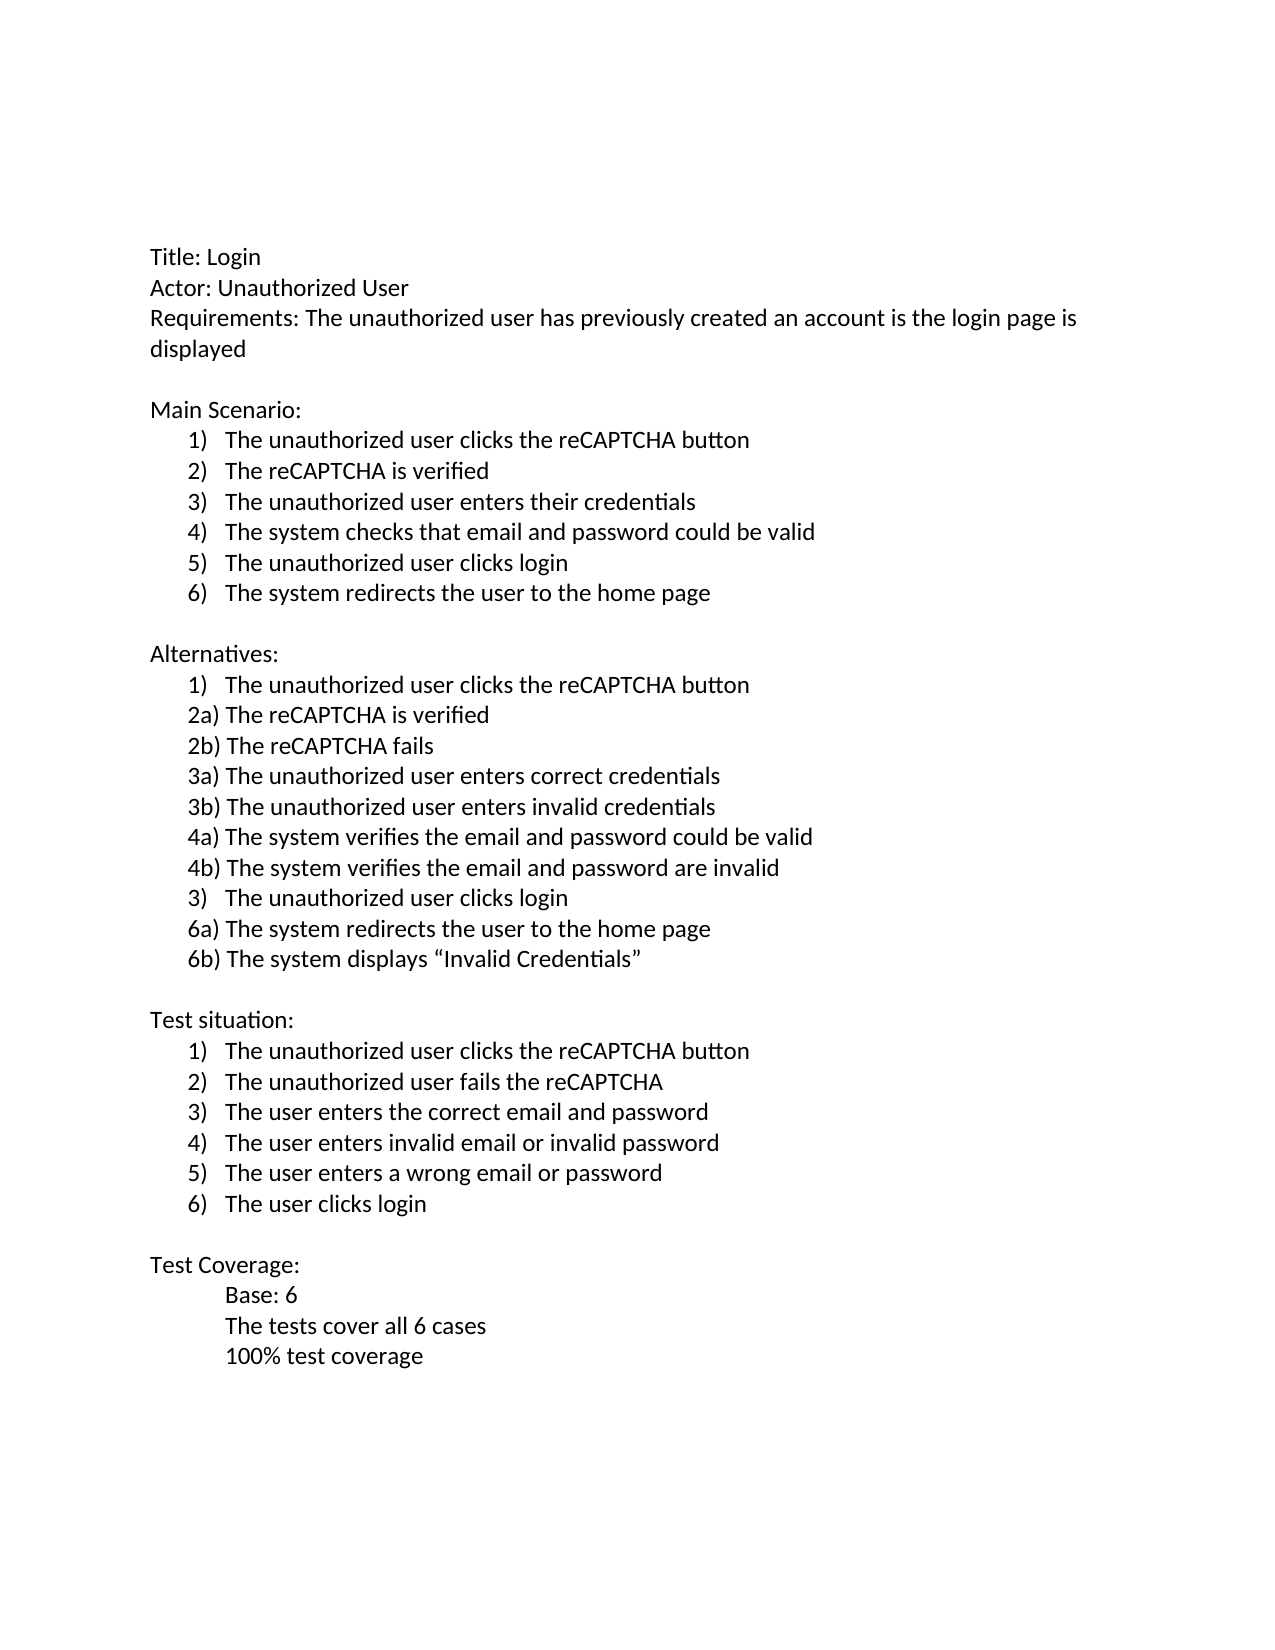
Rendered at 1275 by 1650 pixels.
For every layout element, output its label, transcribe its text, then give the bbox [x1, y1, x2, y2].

text Alternatives: [150, 638, 1125, 669]
text 3a) The unauthorized user enters correct credentials [187, 760, 1125, 791]
list The reCAPTCHA is verified [187, 455, 1125, 486]
list The user enters invalid email or invalid password [187, 1127, 1125, 1157]
text Title: Login [150, 242, 1125, 272]
text Requirements: The unauthorized user has previously created an account is the login page is displayed [150, 303, 1125, 364]
text 4b) The system verifies the email and password are invalid [187, 852, 1125, 882]
list The user enters the correct email and password [187, 1096, 1125, 1127]
text Base: 6 [150, 1279, 1125, 1310]
text 6a) The system redirects the user to the home page [187, 913, 1125, 943]
list The unauthorized user clicks the reCAPTCHA button [187, 425, 1125, 455]
list The unauthorized user enters their credentials [187, 486, 1125, 516]
list The system checks that email and password could be valid [187, 516, 1125, 547]
list The unauthorized user clicks login [187, 547, 1125, 577]
text The tests cover all 6 cases [150, 1310, 1125, 1340]
text 100% test coverage [150, 1340, 1125, 1371]
text Test situation: [150, 1004, 1125, 1035]
text 3b) The unauthorized user enters invalid credentials [187, 791, 1125, 821]
text 6b) The system displays “Invalid Credentials” [187, 943, 1125, 974]
list The system redirects the user to the home page [187, 577, 1125, 608]
list The unauthorized user fails the reCAPTCHA [187, 1066, 1125, 1096]
list The unauthorized user clicks the reCAPTCHA button [187, 669, 1125, 699]
text Main Scenario: [150, 394, 1125, 425]
list The unauthorized user clicks the reCAPTCHA button [187, 1035, 1125, 1066]
text 4a) The system verifies the email and password could be valid [187, 821, 1125, 852]
list The user clicks login [187, 1188, 1125, 1218]
text Test Coverage: [150, 1249, 1125, 1279]
list The unauthorized user clicks login [187, 882, 1125, 913]
list The user enters a wrong email or password [187, 1157, 1125, 1188]
text 2b) The reCAPTCHA fails [150, 730, 1125, 760]
text Actor: Unauthorized User [150, 272, 1125, 303]
text 2a) The reCAPTCHA is verified [187, 699, 1125, 730]
